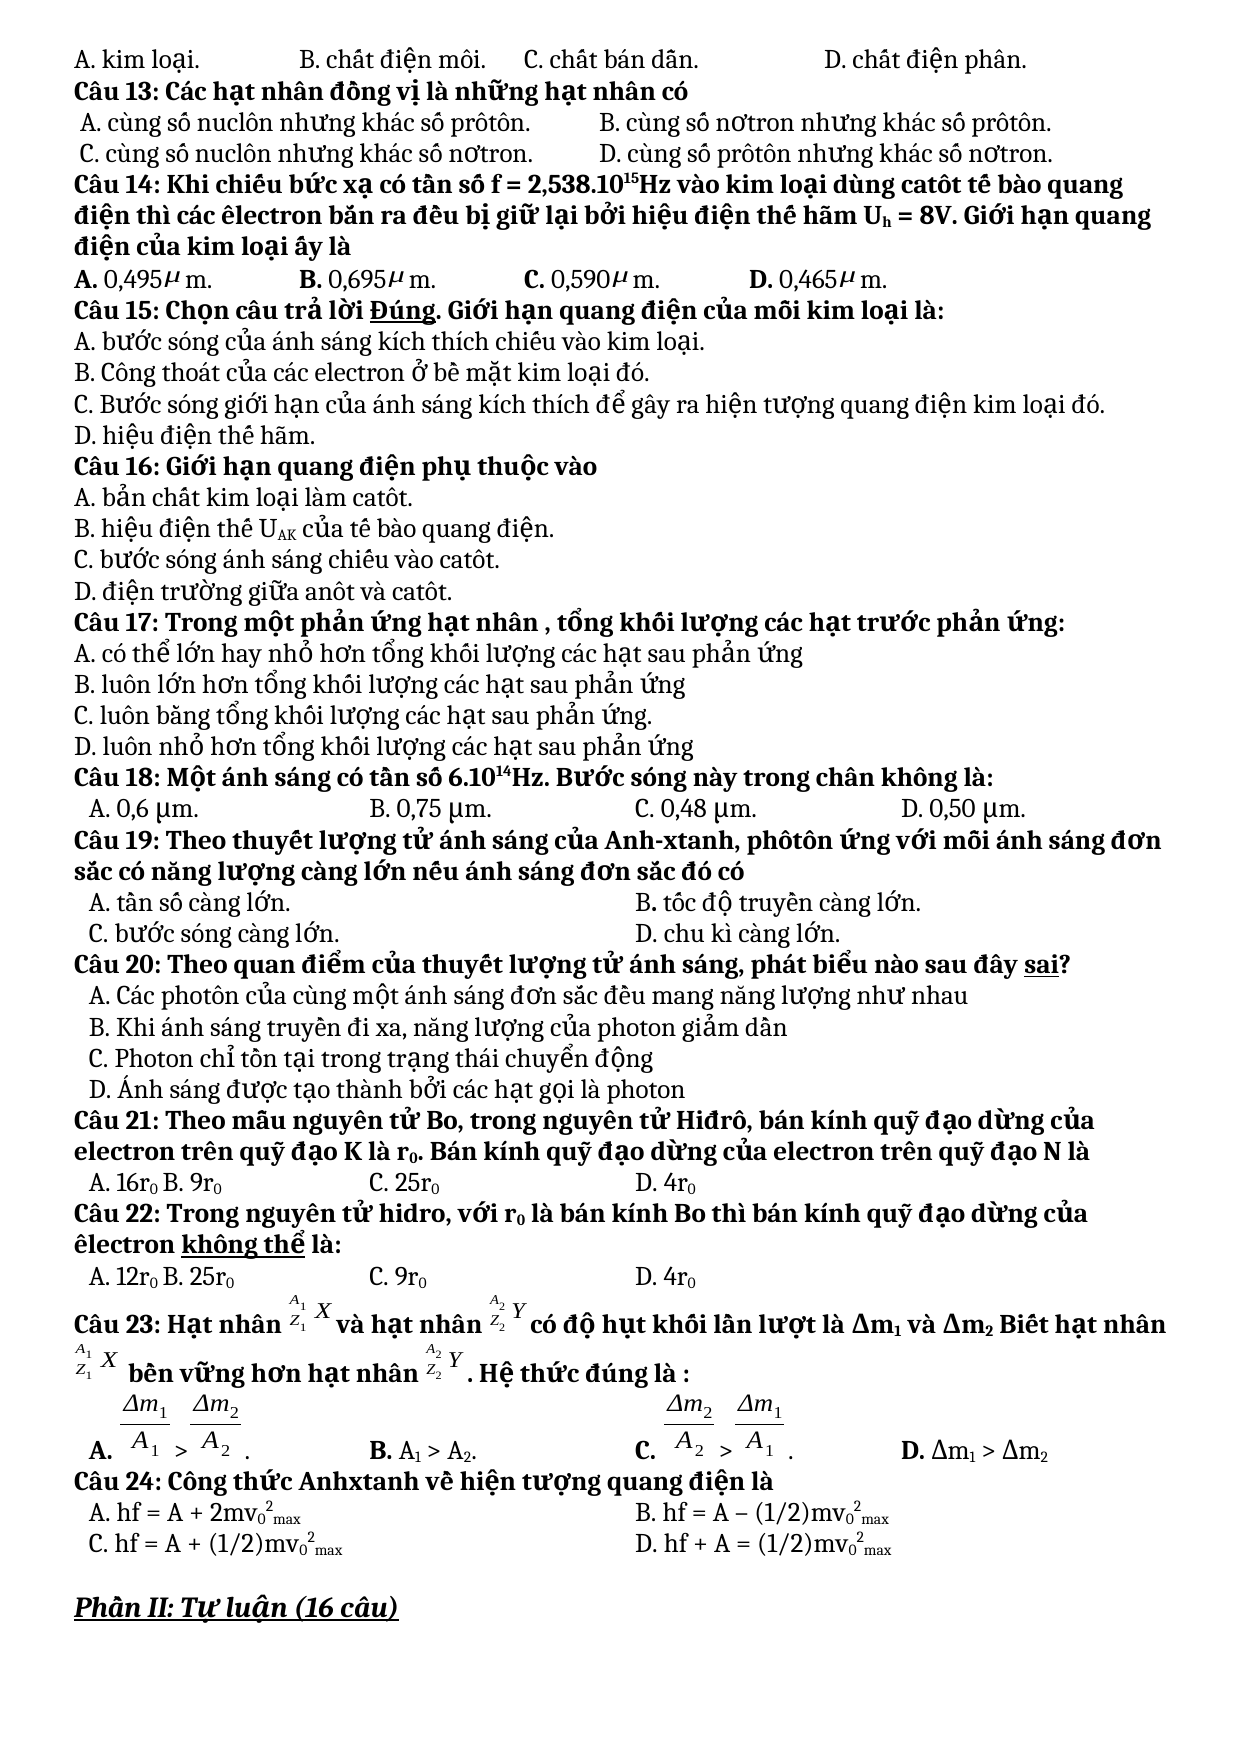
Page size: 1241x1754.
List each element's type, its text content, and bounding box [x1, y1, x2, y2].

text A. cùng số nuclôn nhưng khác số prôtôn. B. cùng số nơtron nhưng khác số prôtôn. [74, 107, 1167, 138]
text Câu 13: Các hạt nhân đồng vị là những hạt nhân có [74, 76, 1167, 107]
text C. Bước sóng giới hạn của ánh sáng kích thích để gây ra hiện tượng quang điện kim loại đó. [74, 389, 1167, 420]
text A. 0,6 μm. B. 0,75 μm. C. 0,48 μm. D. 0,50 μm. [74, 793, 1172, 825]
text C. cùng số nuclôn nhưng khác số nơtron. D. cùng số prôtôn nhưng khác số nơtron. [74, 138, 1167, 169]
text D. điện trường giữa anôt và catôt. [74, 576, 1167, 607]
text A. có thể lớn hay nhỏ hơn tổng khối lượng các hạt sau phản ứng [74, 638, 1167, 669]
text Câu 23: Hạt nhân và hạt nhân có độ hụt khối lần lượt là Δm1 và Δm2 Biết hạt nhân bền vững hơn hạt nhân . Hệ thức đúng là : [74, 1292, 1167, 1389]
text A. tần số càng lớn. B. tốc độ truyền càng lớn. [74, 887, 1167, 918]
text B. hiệu điện thế UAK của tế bào quang điện. [74, 513, 1167, 544]
text A. bước sóng của ánh sáng kích thích chiếu vào kim loại. [74, 326, 1167, 357]
text A. bản chất kim loại làm catôt. [74, 482, 1167, 513]
text C. bước sóng càng lớn. D. chu kì càng lớn. [74, 918, 1167, 949]
text Câu 21: Theo mẫu nguyên tử Bo, trong nguyên tử Hiđrô, bán kính quỹ đạo dừng của electron trên quỹ đạo K là r0. Bán kính quỹ đạo dừng của electron trên quỹ đạo N là [74, 1105, 1167, 1167]
text Câu 16: Giới hạn quang điện phụ thuộc vào [74, 451, 1167, 482]
text Câu 22: Trong nguyên tử hidro, với r0 là bán kính Bo thì bán kính quỹ đạo dừng của êlectron không thể là: [74, 1198, 1172, 1261]
text C. Photon chỉ tồn tại trong trạng thái chuyển động [74, 1043, 1167, 1074]
text C. hf = A + (1/2)mv02max D. hf + A = (1/2)mv02max [74, 1528, 1172, 1559]
text Câu 14: Khi chiếu bức xạ có tần số f = 2,538.1015Hz vào kim loại dùng catôt tế bào quang điện thì các êlectron bắn ra đều bị giữ lại bởi hiệu điện thế hãm Uh = 8V. Giới hạn quang điện của kim loại ấy là [74, 169, 1167, 262]
text C. luôn bằng tổng khối lượng các hạt sau phản ứng. [74, 700, 1167, 731]
text A. 0,495m. B. 0,695m. C. 0,590m. D. 0,465m. [74, 262, 1167, 295]
text B. luôn lớn hơn tổng khối lượng các hạt sau phản ứng [74, 669, 1167, 700]
text B. Công thoát của các electron ở bề mặt kim loại đó. [74, 357, 1167, 389]
text C. bước sóng ánh sáng chiếu vào catôt. [74, 544, 1167, 576]
text Câu 15: Chọn câu trả lời Đúng. Giới hạn quang điện của mỗi kim loại là: [74, 295, 1167, 326]
text A. kim loại. B. chất điện môi. C. chất bán dẫn. D. chất điện phân. [74, 44, 1167, 76]
text B. Khi ánh sáng truyền đi xa, năng lượng của photon giảm dần [74, 1012, 1167, 1043]
text A. hf = A + 2mv02max B. hf = A – (1/2)mv02max [74, 1497, 1172, 1528]
text D. luôn nhỏ hơn tổng khối lượng các hạt sau phản ứng [74, 731, 1167, 762]
text Câu 17: Trong một phản ứng hạt nhân , tổng khối lượng các hạt trước phản ứng: [74, 607, 1167, 638]
text D. Ánh sáng được tạo thành bởi các hạt gọi là photon [74, 1074, 1167, 1105]
text D. hiệu điện thế hãm. [74, 420, 1167, 451]
text Câu 24: Công thức Anhxtanh về hiện tượng quang điện là [74, 1466, 1172, 1497]
text A. 16r0 B. 9r0 C. 25r0 D. 4r0 [74, 1167, 1167, 1198]
text Câu 18: Một ánh sáng có tần số 6.1014Hz. Bước sóng này trong chân không là: [74, 762, 1167, 793]
text Phần II: Tự luận (16 câu) [74, 1591, 1167, 1624]
text Câu 19: Theo thuyết lượng tử ánh sáng của Anh-xtanh, phôtôn ứng với mỗi ánh sáng đơn sắc có năng lượng càng lớn nếu ánh sáng đơn sắc đó có [74, 825, 1167, 887]
text A. >. B. A1 > A2. C. >. D. Δm1 > Δm2 [74, 1389, 1167, 1466]
text A. 12r0 B. 25r0 C. 9r0 D. 4r0 [74, 1261, 1172, 1292]
text A. Các photôn của cùng một ánh sáng đơn sắc đều mang năng lượng như nhau [74, 980, 1167, 1012]
text Câu 20: Theo quan điểm của thuyết lượng tử ánh sáng, phát biểu nào sau đây sai? [74, 949, 1167, 980]
